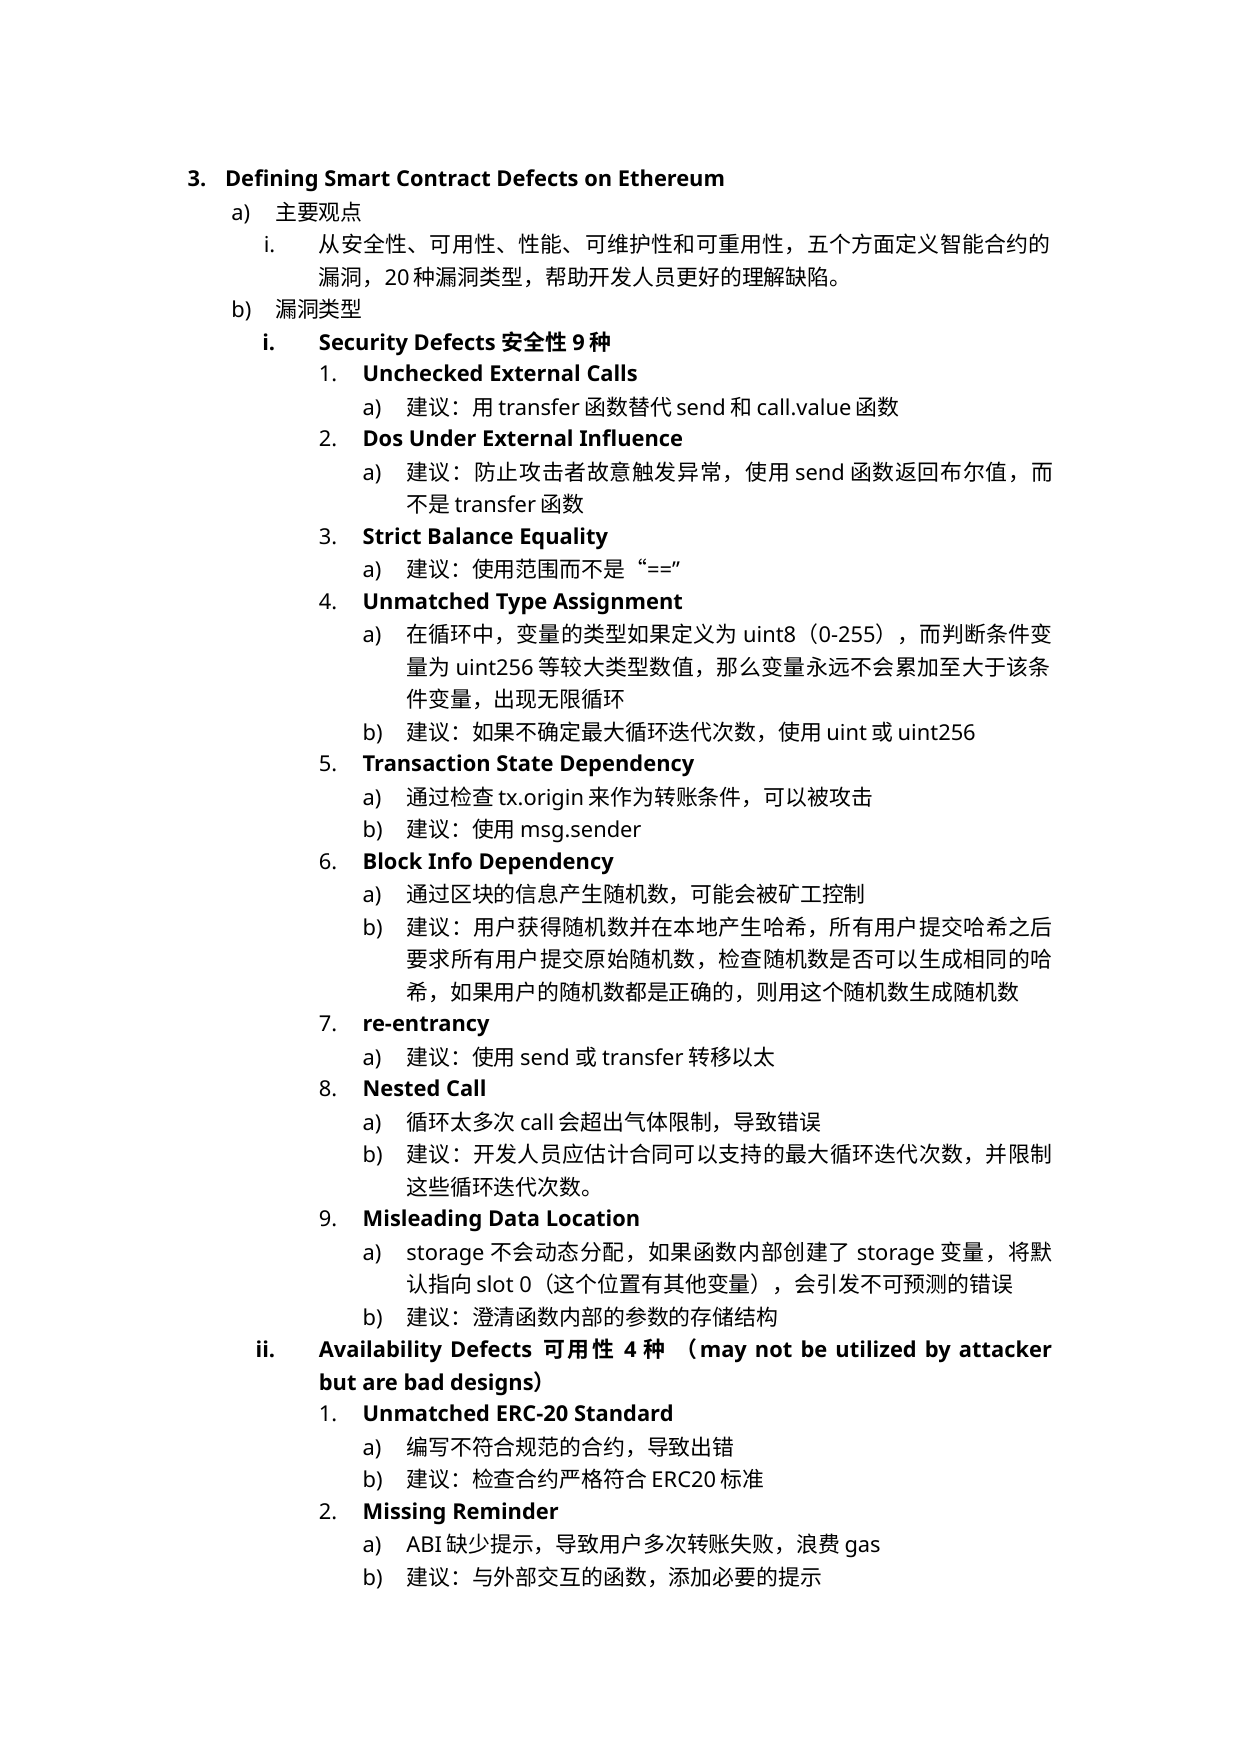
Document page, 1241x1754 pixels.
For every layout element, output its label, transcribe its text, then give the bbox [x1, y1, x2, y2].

list 通过区块的信息产生随机数，可能会被矿工控制 [362, 877, 1053, 909]
list 建议：防止攻击者故意触发异常，使用send函数返回布尔值，而不是transfer函数 [362, 454, 1053, 519]
list ABI缺少提示，导致用户多次转账失败，浪费gas [362, 1527, 1053, 1559]
list 建议：使用send 或transfer转移以太 [362, 1039, 1053, 1072]
list 主要观点 [231, 194, 1053, 227]
list re-entrancy [319, 1007, 1053, 1039]
list 建议：用户获得随机数并在本地产生哈希，所有用户提交哈希之后要求所有用户提交原始随机数，检查随机数是否可以生成相同的哈希，如果用户的随机数都是正确的，则用这个随机数生成随机数 [362, 909, 1053, 1007]
list Strict Balance Equality [319, 519, 1053, 552]
list storage不会动态分配，如果函数内部创建了storage变量，将默认指向slot 0（这个位置有其他变量），会引发不可预测的错误 [362, 1234, 1053, 1299]
list 在循环中，变量的类型如果定义为uint8（0-255），而判断条件变量为uint256等较大类型数值，那么变量永远不会累加至大于该条件变量，出现无限循环 [362, 617, 1053, 714]
list Unchecked External Calls [319, 357, 1053, 389]
list 建议：使用范围而不是“==” [362, 552, 1053, 584]
list Dos Under External Influence [319, 422, 1053, 454]
list Transaction State Dependency [319, 747, 1053, 779]
list 编写不符合规范的合约，导致出错 [362, 1429, 1053, 1462]
list 建议：开发人员应估计合同可以支持的最大循环迭代次数，并限制这些循环迭代次数。 [362, 1137, 1053, 1202]
list 通过检查tx.origin来作为转账条件，可以被攻击 [362, 779, 1053, 812]
list 从安全性、可用性、性能、可维护性和可重用性，五个方面定义智能合约的漏洞，20种漏洞类型，帮助开发人员更好的理解缺陷。 [275, 227, 1053, 292]
list 建议：用transfer函数替代send和call.value函数 [362, 389, 1053, 422]
list 建议：检查合约严格符合ERC20标准 [362, 1462, 1053, 1494]
list Block Info Dependency [319, 844, 1053, 877]
list Defining Smart Contract Defects on Ethereum [187, 162, 1053, 194]
list 建议：澄清函数内部的参数的存储结构 [362, 1299, 1053, 1332]
list 循环太多次call会超出气体限制，导致错误 [362, 1104, 1053, 1137]
list 建议：与外部交互的函数，添加必要的提示 [362, 1559, 1053, 1592]
list 建议：使用msg.sender [362, 812, 1053, 844]
list Nested Call [319, 1072, 1053, 1104]
list Missing Reminder [319, 1494, 1053, 1527]
list Unmatched Type Assignment [319, 584, 1053, 617]
list Misleading Data Location [319, 1202, 1053, 1234]
list 建议：如果不确定最大循环迭代次数，使用uint或uint256 [362, 714, 1053, 747]
list Security Defects 安全性 9种 [275, 324, 1053, 357]
list 漏洞类型 [231, 292, 1053, 324]
list Unmatched ERC-20 Standard [319, 1397, 1053, 1429]
list Availability Defects 可用性 4种 （may not be utilized by attacker but are bad designs） [275, 1332, 1053, 1397]
